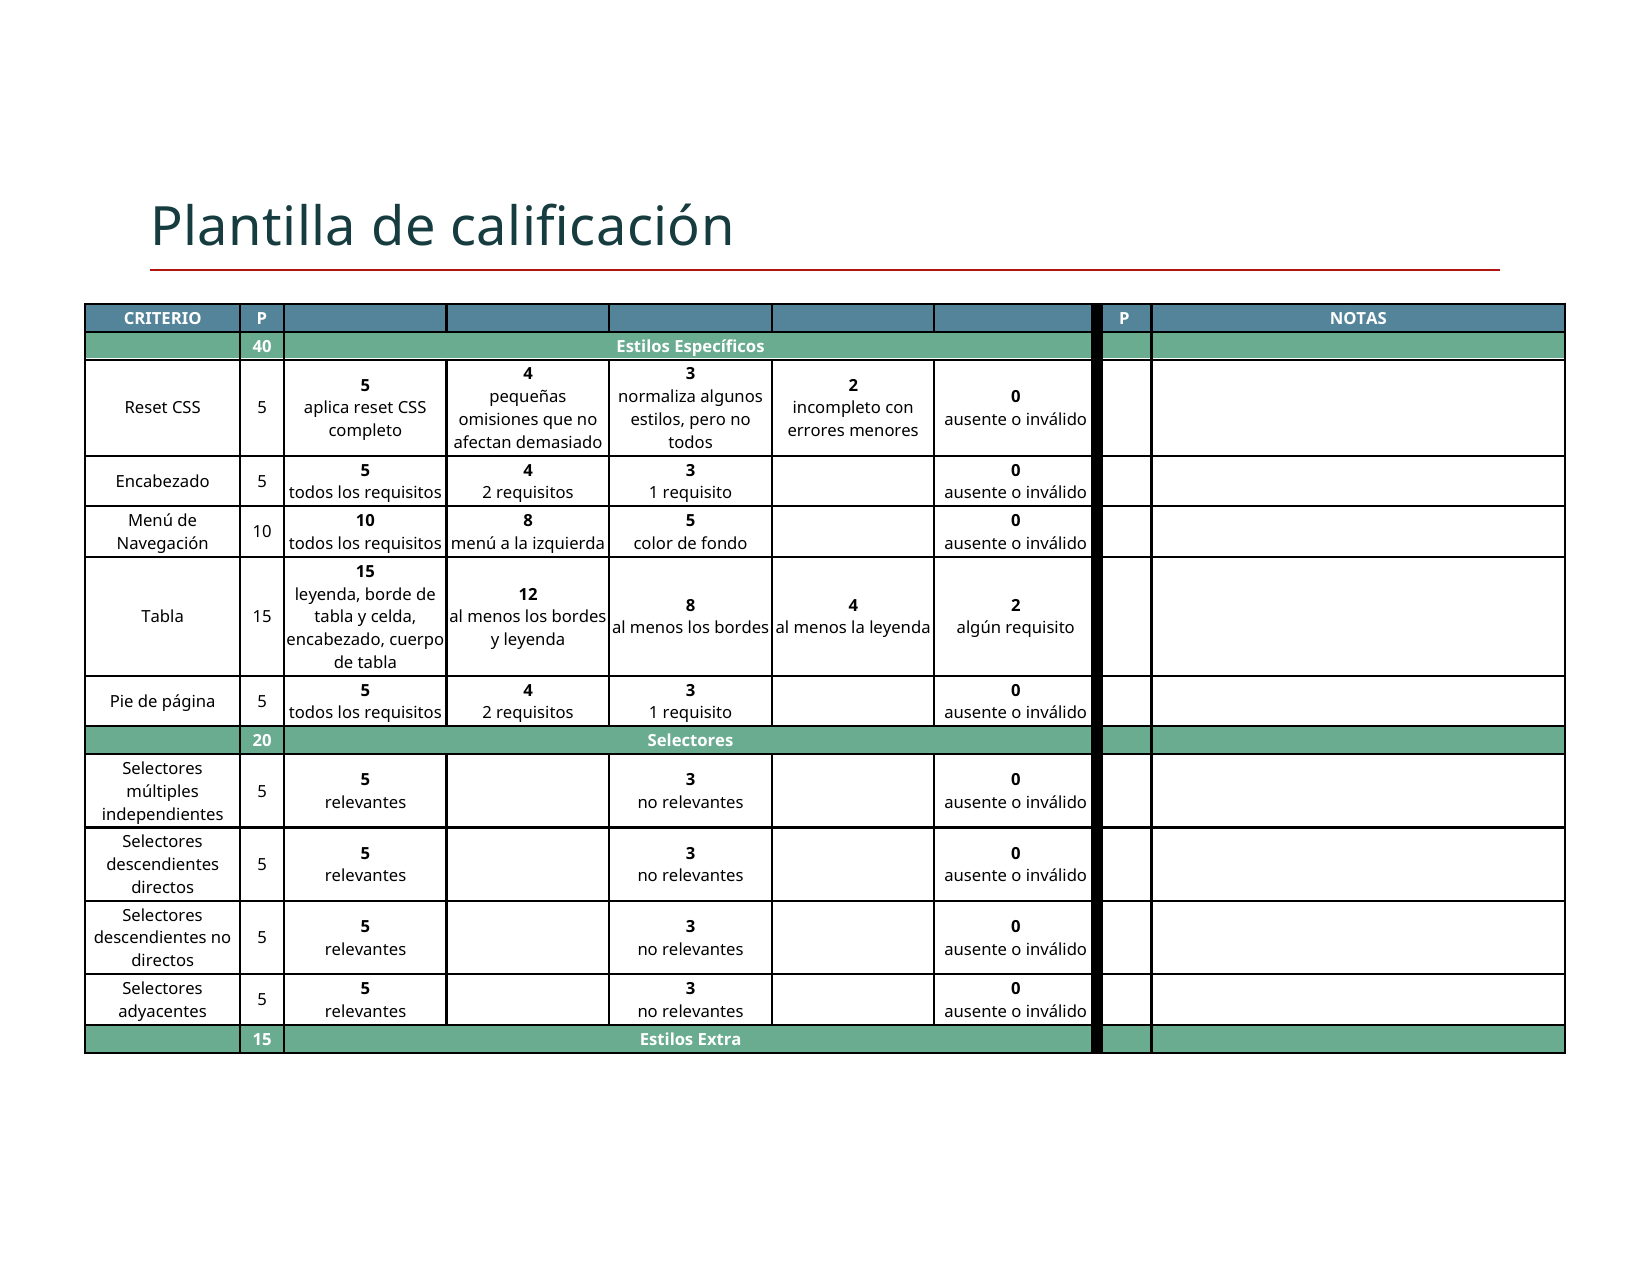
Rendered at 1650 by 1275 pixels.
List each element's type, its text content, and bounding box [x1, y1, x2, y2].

table_header [773, 305, 933, 331]
table_cell 5 relevantes [285, 755, 445, 826]
table_header P [1103, 305, 1150, 331]
table_cell 8 al menos los bordes [610, 558, 771, 674]
table_cell 5 [241, 902, 283, 973]
table_cell [86, 727, 239, 753]
table_cell 15 leyenda, borde de tabla y celda, encabezado, cuerpo de tabla [285, 558, 445, 674]
table_header CRITERIO [86, 305, 239, 331]
table_cell 0 ausente o inválido [935, 361, 1091, 454]
table_cell 0 ausente o inválido [935, 677, 1091, 725]
table_cell [1153, 727, 1564, 753]
table_cell [1153, 333, 1564, 358]
table_cell [1103, 727, 1150, 753]
table_cell 10 [241, 507, 283, 556]
table_cell 0 ausente o inválido [935, 507, 1091, 556]
table_cell Tabla [86, 558, 239, 674]
table_cell 5 [241, 677, 283, 725]
table_cell 10 todos los requisitos [285, 507, 445, 556]
table_cell [1153, 755, 1564, 826]
table_cell 3 no relevantes [610, 755, 771, 826]
table_cell 5 [241, 457, 283, 505]
table_cell 12 al menos los bordes y leyenda [448, 558, 608, 674]
table_cell [1103, 333, 1150, 358]
table_cell [1153, 457, 1564, 505]
table_cell [1153, 507, 1564, 556]
table_cell 5 relevantes [285, 975, 445, 1024]
table_cell 3 no relevantes [610, 829, 771, 900]
table_cell [86, 1026, 239, 1052]
table_cell 5 [241, 755, 283, 826]
table_header [448, 305, 608, 331]
table_cell 4 2 requisitos [448, 677, 608, 725]
table_cell 5 todos los requisitos [285, 457, 445, 505]
table_cell 3 no relevantes [610, 975, 771, 1024]
table_cell [1153, 361, 1564, 454]
table_cell [1153, 902, 1564, 973]
table_cell 5 [241, 975, 283, 1024]
table_cell 15 [241, 1026, 283, 1052]
table_cell [773, 975, 933, 1024]
table_cell 4 pequeñas omisiones que no afectan demasiado [448, 361, 608, 454]
table_cell 5 todos los requisitos [285, 677, 445, 725]
table_cell [448, 902, 608, 973]
table_cell 0 ausente o inválido [935, 975, 1091, 1024]
table_cell 0 ausente o inválido [935, 457, 1091, 505]
table_cell [773, 755, 933, 826]
table_cell [773, 677, 933, 725]
table_cell [448, 755, 608, 826]
table_cell [1103, 975, 1150, 1024]
table_cell [86, 333, 239, 358]
table_cell [1103, 829, 1150, 900]
table_cell 2 algún requisito [935, 558, 1091, 674]
table_cell [773, 507, 933, 556]
table_cell Estilos Extra [285, 1026, 1091, 1052]
table_cell 0 ausente o inválido [935, 902, 1091, 973]
table_cell [1103, 755, 1150, 826]
table_cell [1153, 677, 1564, 725]
table_cell Selectores descendientes no directos [86, 902, 239, 973]
table_cell [773, 829, 933, 900]
table_cell 40 [241, 333, 283, 358]
table_cell 8 menú a la izquierda [448, 507, 608, 556]
table_cell 0 ausente o inválido [935, 755, 1091, 826]
table_cell [1103, 677, 1150, 725]
table_cell 5 color de fondo [610, 507, 771, 556]
table_cell 3 1 requisito [610, 677, 771, 725]
table_header [610, 305, 771, 331]
table_cell [1153, 975, 1564, 1024]
table_cell [448, 829, 608, 900]
table_cell Reset CSS [86, 361, 239, 454]
table_cell [1103, 507, 1150, 556]
table_header NOTAS [1153, 305, 1564, 331]
table_cell [1103, 457, 1150, 505]
table_cell 4 al menos la leyenda [773, 558, 933, 674]
table_cell [1103, 361, 1150, 454]
table_cell 20 [241, 727, 283, 753]
table_cell Selectores múltiples independientes [86, 755, 239, 826]
table_cell 5 [241, 829, 283, 900]
table_cell 3 no relevantes [610, 902, 771, 973]
table_cell Pie de página [86, 677, 239, 725]
table_cell 0 ausente o inválido [935, 829, 1091, 900]
table_cell Selectores [285, 727, 1091, 753]
table_cell 5 aplica reset CSS completo [285, 361, 445, 454]
table_cell [1153, 1026, 1564, 1052]
table_cell 2 incompleto con errores menores [773, 361, 933, 454]
table_cell Selectores adyacentes [86, 975, 239, 1024]
table_cell Estilos Específicos [285, 333, 1091, 358]
table_header [935, 305, 1091, 331]
table_cell [448, 975, 608, 1024]
table_cell 5 relevantes [285, 902, 445, 973]
table_cell Encabezado [86, 457, 239, 505]
table_header [285, 305, 445, 331]
table_cell 15 [241, 558, 283, 674]
table_cell [1103, 902, 1150, 973]
table_cell [1103, 558, 1150, 674]
table_cell 3 normaliza algunos estilos, pero no todos [610, 361, 771, 454]
title Plantilla de calificación [150, 187, 1500, 269]
table_cell 3 1 requisito [610, 457, 771, 505]
table_cell [1103, 1026, 1150, 1052]
table_header P [241, 305, 283, 331]
table_cell 4 2 requisitos [448, 457, 608, 505]
table_cell [773, 457, 933, 505]
table_cell Menú de Navegación [86, 507, 239, 556]
table_cell [1153, 558, 1564, 674]
table_cell 5 relevantes [285, 829, 445, 900]
table_cell [1153, 829, 1564, 900]
table_cell [773, 902, 933, 973]
table_cell 5 [241, 361, 283, 454]
table_cell Selectores descendientes directos [86, 829, 239, 900]
